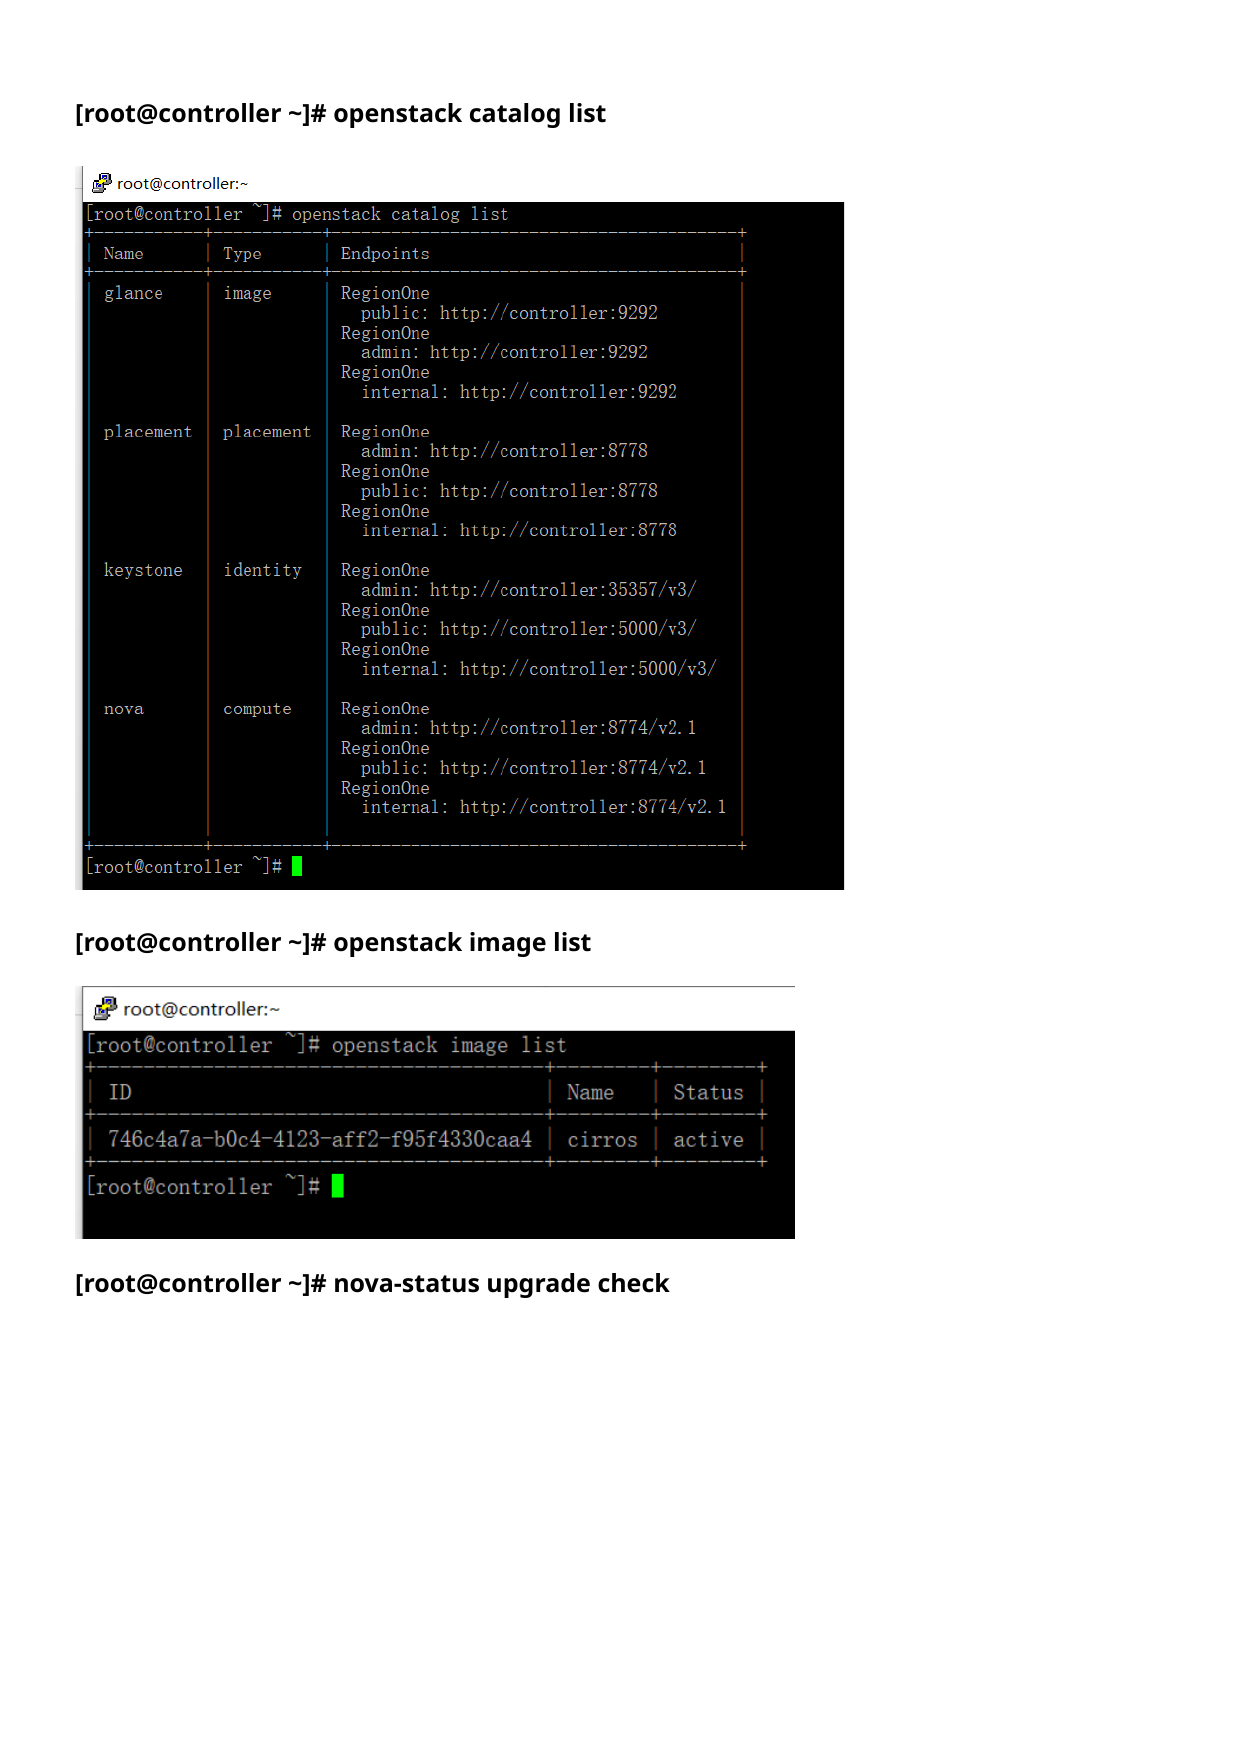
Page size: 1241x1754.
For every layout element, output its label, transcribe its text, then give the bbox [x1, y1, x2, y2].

text [root@controller ~]# openstack catalog list [75, 81, 1165, 146]
text [root@controller ~]# openstack image list [75, 909, 1165, 974]
picture [75, 166, 845, 890]
text [root@controller ~]# nova-status upgrade check [75, 1250, 1165, 1315]
picture [75, 986, 795, 1239]
